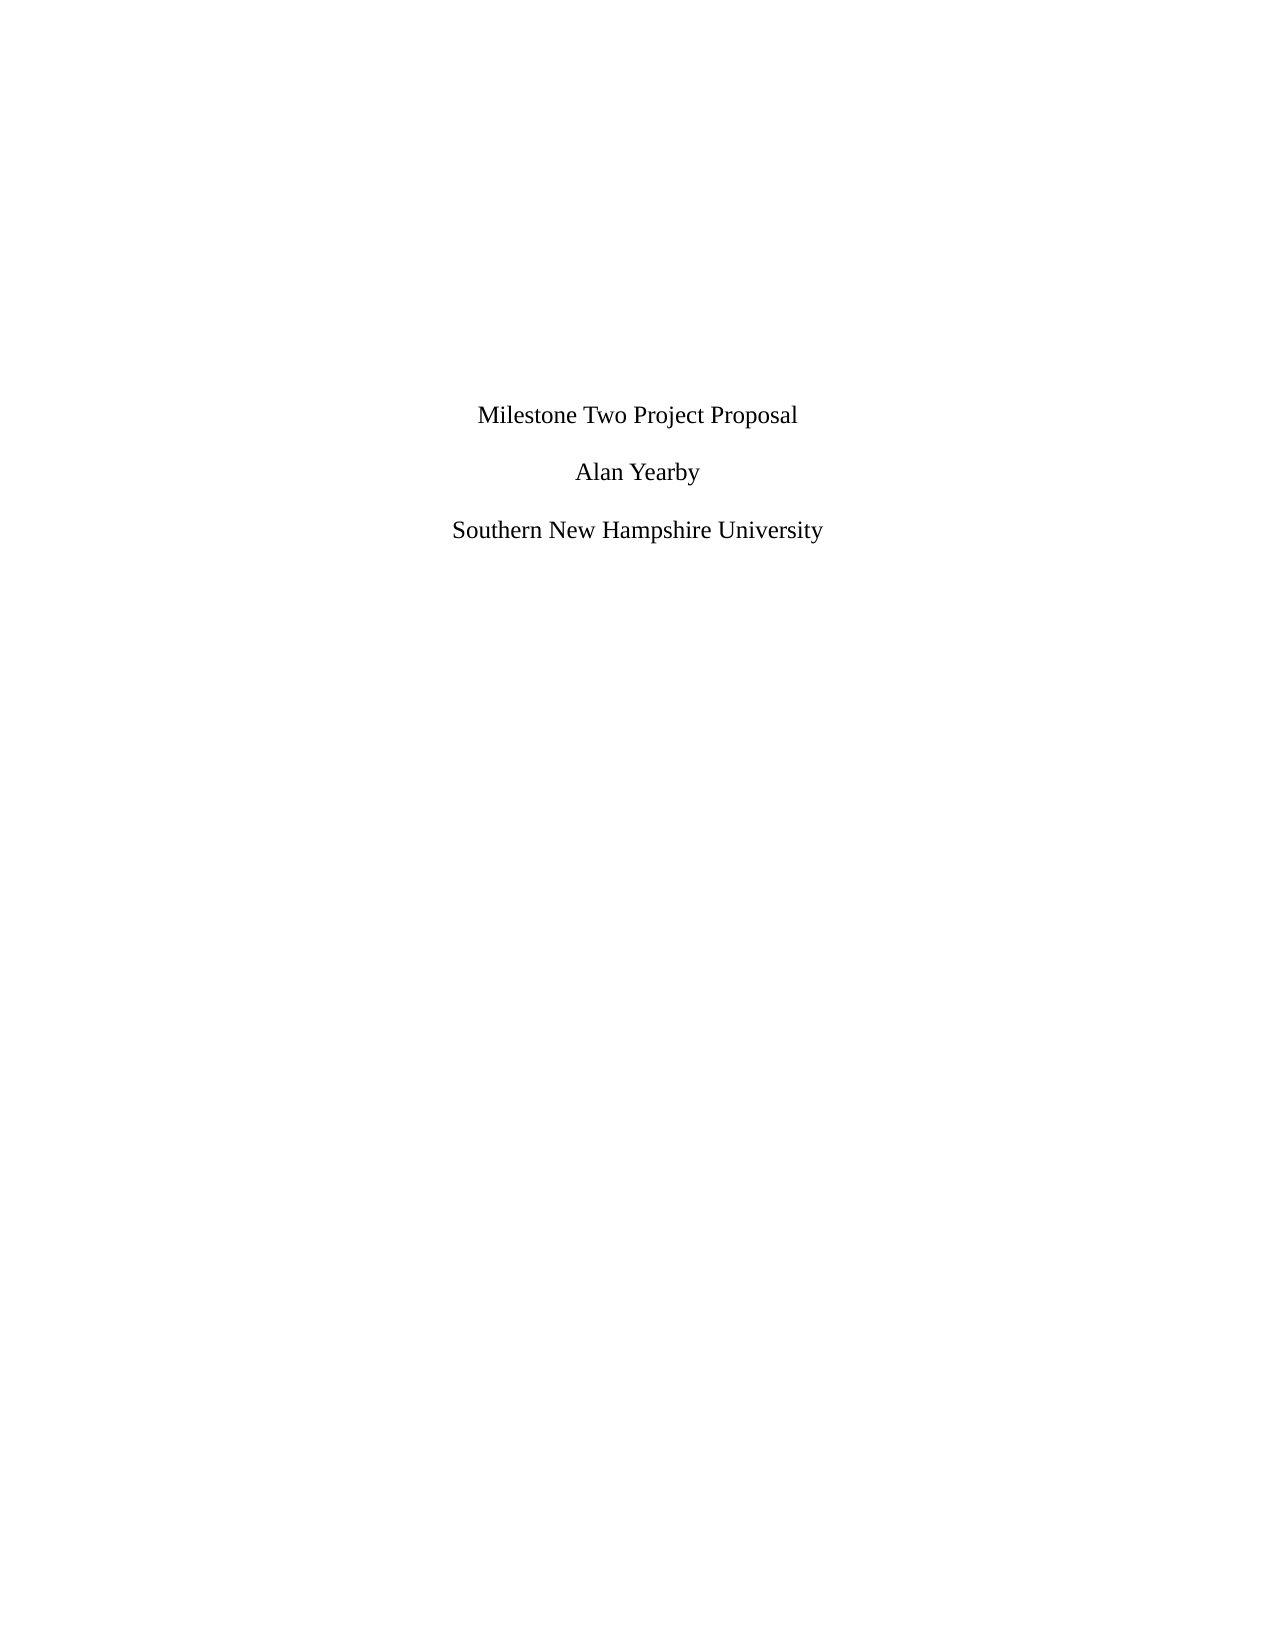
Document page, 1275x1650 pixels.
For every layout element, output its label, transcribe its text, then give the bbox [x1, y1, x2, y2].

title Southern New Hampshire University [150, 515, 1125, 544]
title Alan Yearby [150, 457, 1125, 486]
